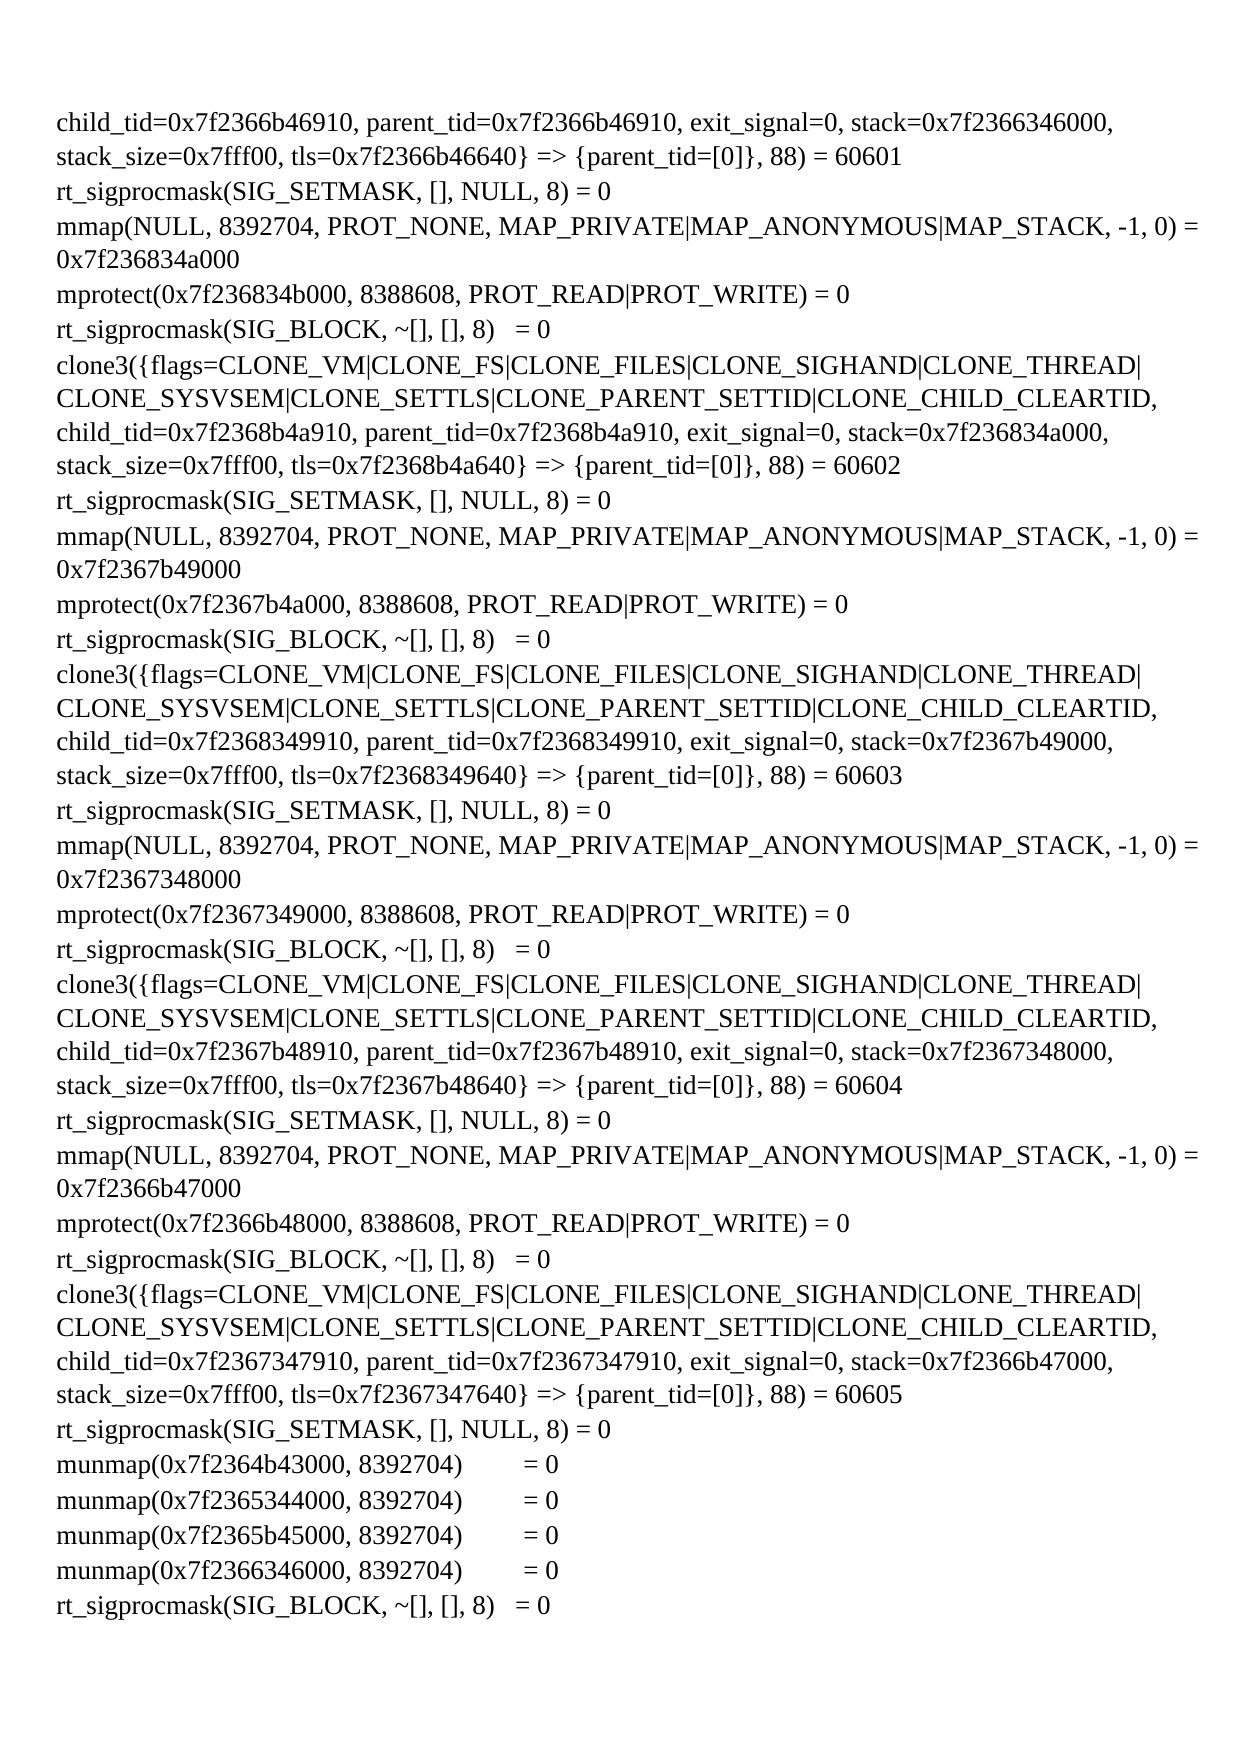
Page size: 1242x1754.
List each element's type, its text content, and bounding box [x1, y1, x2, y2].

text clone3({flags=CLONE_VM|CLONE_FS|CLONE_FILES|CLONE_SIGHAND|CLONE_THREAD|CLONE_SYSVSEM|CLONE_SETTLS|CLONE_PARENT_SETTID|CLONE_CHILD_CLEARTID, child_tid=0x7f2368b4a910, parent_tid=0x7f2368b4a910, exit_signal=0, stack=0x7f236834a000, stack_size=0x7fff00, tls=0x7f2368b4a640} => {parent_tid=[0]}, 88) = 60602 [56, 349, 1203, 481]
text rt_sigprocmask(SIG_SETMASK, [], NULL, 8) = 0 [56, 794, 1203, 825]
text munmap(0x7f2365344000, 8392704) = 0 [56, 1484, 1203, 1515]
text munmap(0x7f2365b45000, 8392704) = 0 [56, 1519, 1203, 1550]
text rt_sigprocmask(SIG_SETMASK, [], NULL, 8) = 0 [56, 1104, 1203, 1135]
text rt_sigprocmask(SIG_BLOCK, ~[], [], 8) = 0 [56, 314, 1203, 345]
text clone3({flags=CLONE_VM|CLONE_FS|CLONE_FILES|CLONE_SIGHAND|CLONE_THREAD|CLONE_SYSVSEM|CLONE_SETTLS|CLONE_PARENT_SETTID|CLONE_CHILD_CLEARTID, child_tid=0x7f2367b48910, parent_tid=0x7f2367b48910, exit_signal=0, stack=0x7f2367348000, stack_size=0x7fff00, tls=0x7f2367b48640} => {parent_tid=[0]}, 88) = 60604 [56, 968, 1203, 1100]
text rt_sigprocmask(SIG_SETMASK, [], NULL, 8) = 0 [56, 175, 1203, 206]
text rt_sigprocmask(SIG_BLOCK, ~[], [], 8) = 0 [56, 1589, 1203, 1620]
text rt_sigprocmask(SIG_BLOCK, ~[], [], 8) = 0 [56, 623, 1203, 654]
text rt_sigprocmask(SIG_BLOCK, ~[], [], 8) = 0 [56, 1243, 1203, 1274]
text rt_sigprocmask(SIG_SETMASK, [], NULL, 8) = 0 [56, 484, 1203, 516]
text mprotect(0x7f2367349000, 8388608, PROT_READ|PROT_WRITE) = 0 [56, 898, 1203, 929]
text munmap(0x7f2364b43000, 8392704) = 0 [56, 1449, 1203, 1480]
text mmap(NULL, 8392704, PROT_NONE, MAP_PRIVATE|MAP_ANONYMOUS|MAP_STACK, -1, 0) = 0x7f236834a000 [56, 210, 1203, 274]
text mmap(NULL, 8392704, PROT_NONE, MAP_PRIVATE|MAP_ANONYMOUS|MAP_STACK, -1, 0) = 0x7f2366b47000 [56, 1139, 1203, 1204]
text mprotect(0x7f2367b4a000, 8388608, PROT_READ|PROT_WRITE) = 0 [56, 588, 1203, 619]
text mprotect(0x7f236834b000, 8388608, PROT_READ|PROT_WRITE) = 0 [56, 278, 1203, 310]
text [56, 106, 1203, 171]
text mmap(NULL, 8392704, PROT_NONE, MAP_PRIVATE|MAP_ANONYMOUS|MAP_STACK, -1, 0) = 0x7f2367b49000 [56, 519, 1203, 584]
text mmap(NULL, 8392704, PROT_NONE, MAP_PRIVATE|MAP_ANONYMOUS|MAP_STACK, -1, 0) = 0x7f2367348000 [56, 829, 1203, 894]
text clone3({flags=CLONE_VM|CLONE_FS|CLONE_FILES|CLONE_SIGHAND|CLONE_THREAD|CLONE_SYSVSEM|CLONE_SETTLS|CLONE_PARENT_SETTID|CLONE_CHILD_CLEARTID, child_tid=0x7f2367347910, parent_tid=0x7f2367347910, exit_signal=0, stack=0x7f2366b47000, stack_size=0x7fff00, tls=0x7f2367347640} => {parent_tid=[0]}, 88) = 60605 [56, 1278, 1203, 1409]
text rt_sigprocmask(SIG_SETMASK, [], NULL, 8) = 0 [56, 1413, 1203, 1445]
text rt_sigprocmask(SIG_BLOCK, ~[], [], 8) = 0 [56, 933, 1203, 964]
text clone3({flags=CLONE_VM|CLONE_FS|CLONE_FILES|CLONE_SIGHAND|CLONE_THREAD|CLONE_SYSVSEM|CLONE_SETTLS|CLONE_PARENT_SETTID|CLONE_CHILD_CLEARTID, child_tid=0x7f2368349910, parent_tid=0x7f2368349910, exit_signal=0, stack=0x7f2367b49000, stack_size=0x7fff00, tls=0x7f2368349640} => {parent_tid=[0]}, 88) = 60603 [56, 658, 1203, 790]
text munmap(0x7f2366346000, 8392704) = 0 [56, 1554, 1203, 1585]
text mprotect(0x7f2366b48000, 8388608, PROT_READ|PROT_WRITE) = 0 [56, 1208, 1203, 1239]
